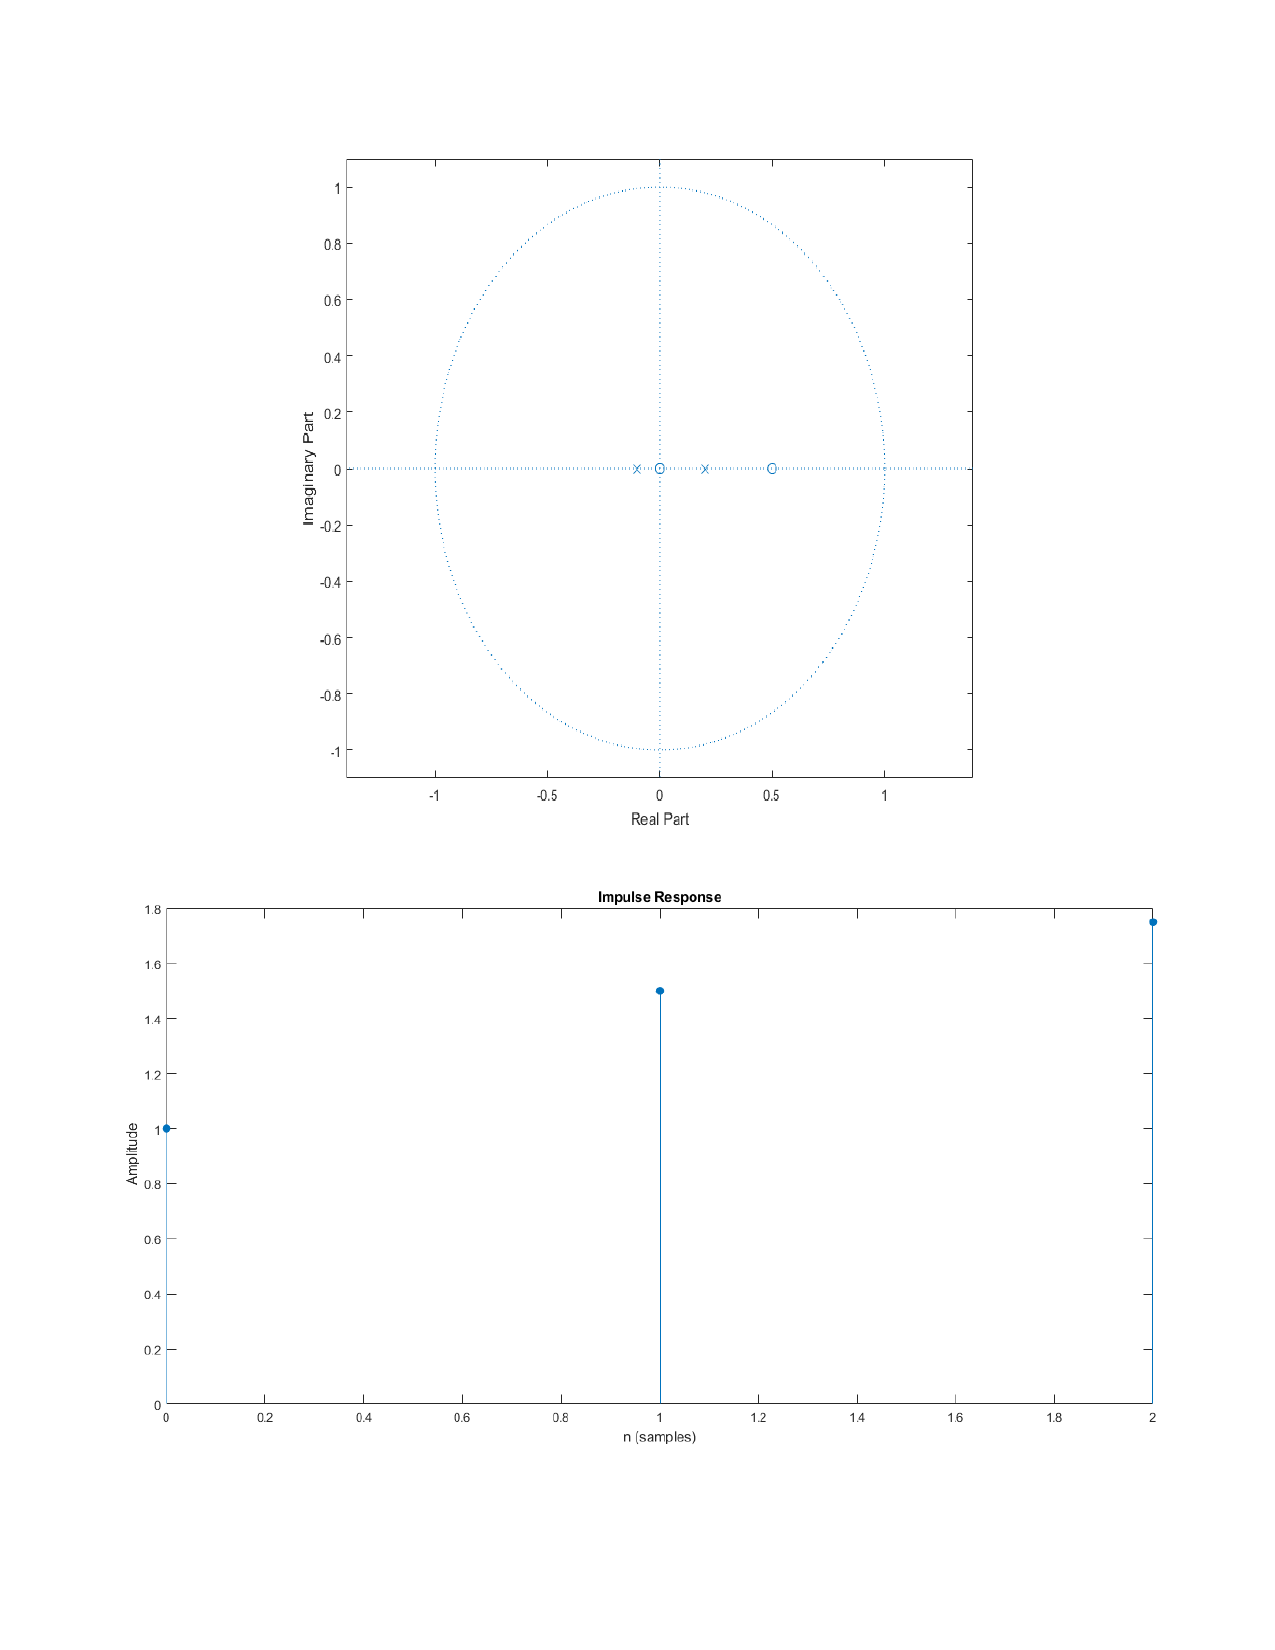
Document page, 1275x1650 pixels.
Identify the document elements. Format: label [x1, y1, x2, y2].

picture [0, 102, 1274, 1471]
